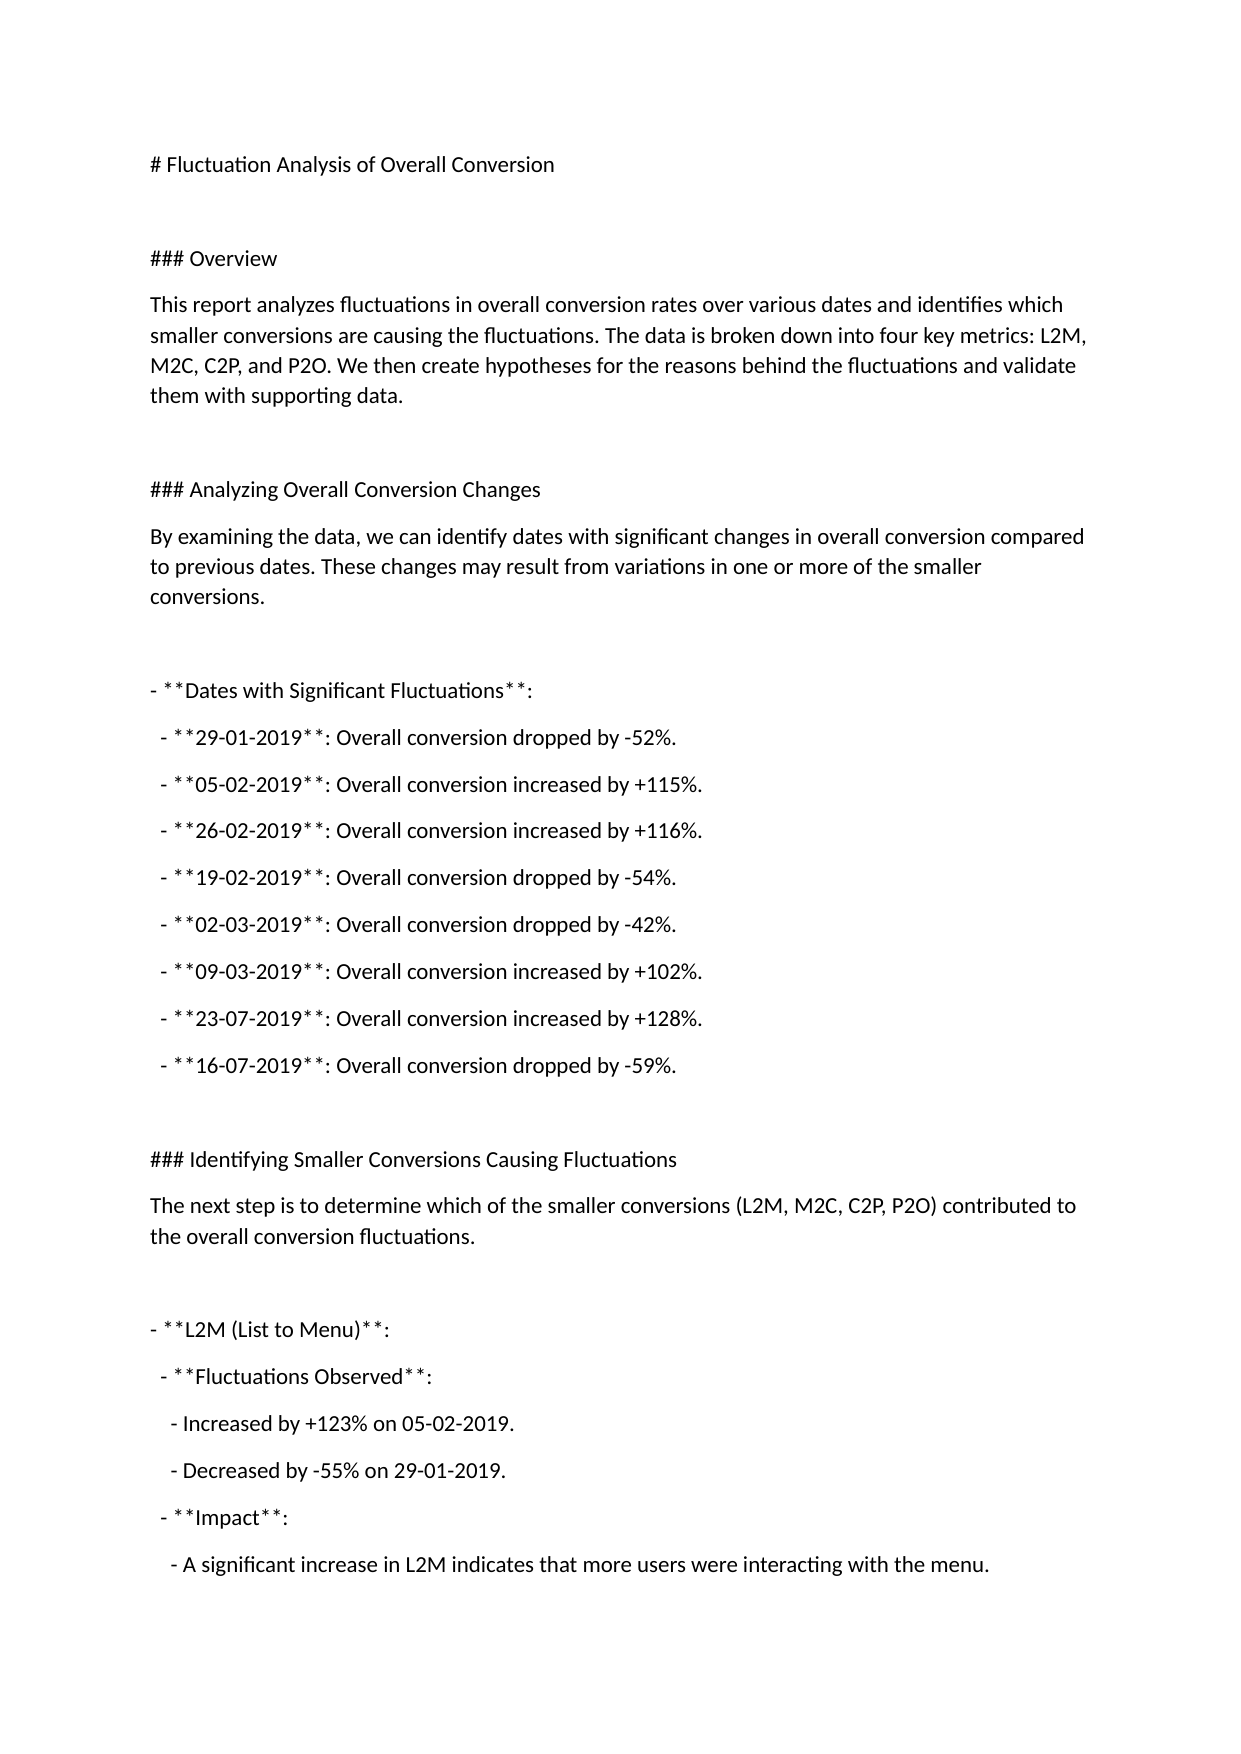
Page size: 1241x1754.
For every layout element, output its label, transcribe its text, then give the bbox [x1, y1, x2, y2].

text - A significant increase in L2M indicates that more users were interacting with the menu. [150, 1550, 1090, 1578]
text - Increased by +123% on 05-02-2019. [150, 1409, 1090, 1437]
text - **Impact**: [150, 1503, 1090, 1531]
text ### Analyzing Overall Conversion Changes [150, 475, 1090, 503]
text ### Overview [150, 244, 1090, 272]
text - **29-01-2019**: Overall conversion dropped by -52%. [150, 723, 1090, 751]
text The next step is to determine which of the smaller conversions (L2M, M2C, C2P, P2O) contributed to the overall conversion fluctuations. [150, 1192, 1090, 1250]
text - **05-02-2019**: Overall conversion increased by +115%. [150, 770, 1090, 798]
text - **Dates with Significant Fluctuations**: [150, 676, 1090, 704]
text ### Identifying Smaller Conversions Causing Fluctuations [150, 1145, 1090, 1173]
text This report analyzes fluctuations in overall conversion rates over various dates and identifies which smaller conversions are causing the fluctuations. The data is broken down into four key metrics: L2M, M2C, C2P, and P2O. We then create hypotheses for the reasons behind the fluctuations and validate them with supporting data. [150, 291, 1090, 409]
text - Decreased by -55% on 29-01-2019. [150, 1456, 1090, 1484]
text By examining the data, we can identify dates with significant changes in overall conversion compared to previous dates. These changes may result from variations in one or more of the smaller conversions. [150, 522, 1090, 610]
text - **Fluctuations Observed**: [150, 1362, 1090, 1391]
text - **L2M (List to Menu)**: [150, 1316, 1090, 1344]
text - **09-03-2019**: Overall conversion increased by +102%. [150, 957, 1090, 985]
text # Fluctuation Analysis of Overall Conversion [150, 150, 1090, 178]
text - **16-07-2019**: Overall conversion dropped by -59%. [150, 1051, 1090, 1079]
text - **02-03-2019**: Overall conversion dropped by -42%. [150, 910, 1090, 938]
text - **19-02-2019**: Overall conversion dropped by -54%. [150, 863, 1090, 892]
text - **26-02-2019**: Overall conversion increased by +116%. [150, 817, 1090, 845]
text - **23-07-2019**: Overall conversion increased by +128%. [150, 1004, 1090, 1032]
